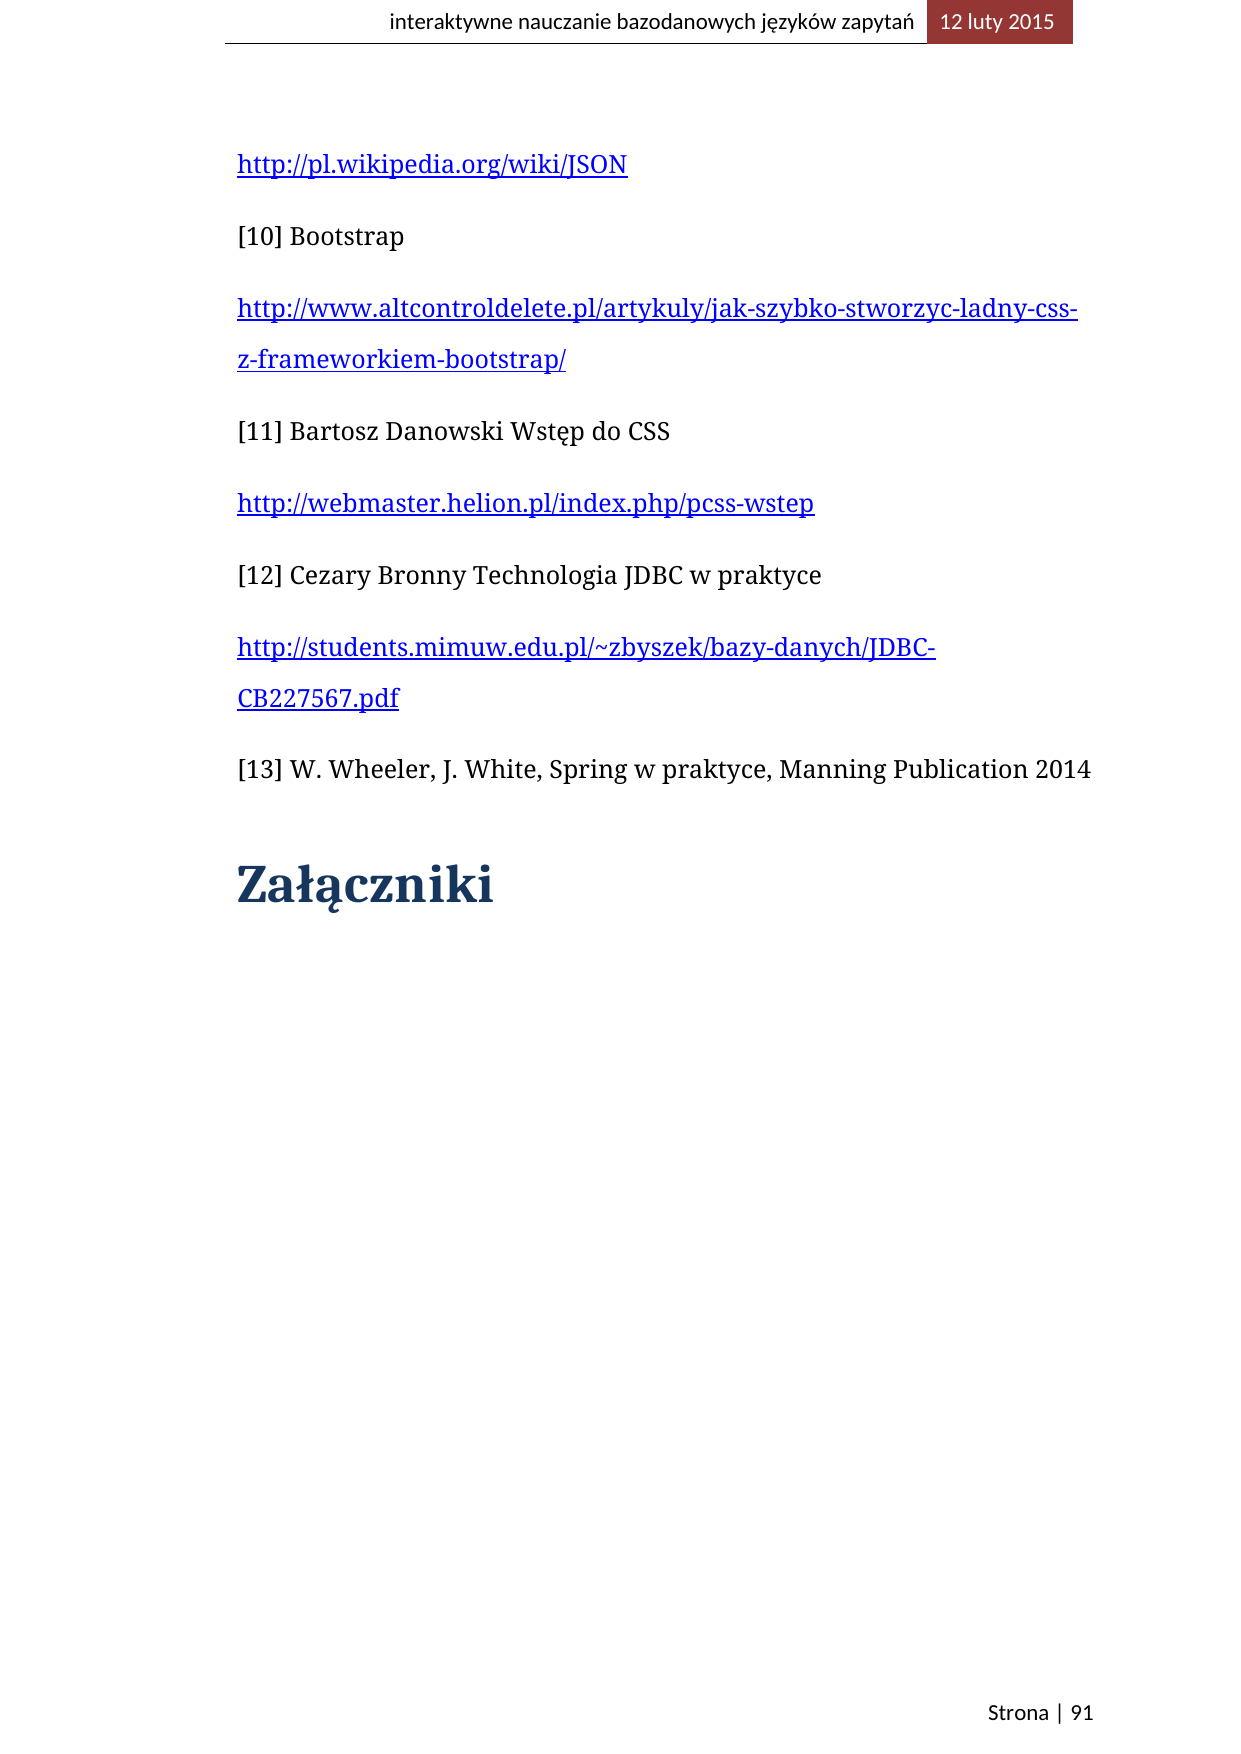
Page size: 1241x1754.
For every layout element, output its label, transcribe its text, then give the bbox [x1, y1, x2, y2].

text [10] Bootstrap [237, 219, 1093, 253]
text http://students.mimuw.edu.pl/~zbyszek/bazy-danych/JDBC-CB227567.pdf [237, 629, 1093, 714]
text [11] Bartosz Danowski Wstęp do CSS [237, 414, 1093, 448]
text http://pl.wikipedia.org/wiki/JSON [237, 147, 1093, 181]
text [13] W. Wheeler, J. White, Spring w praktyce, Manning Publication 2014 [237, 752, 1093, 786]
subtitle Załączniki [237, 853, 1093, 916]
text http://webmaster.helion.pl/index.php/pcss-wstep [237, 486, 1093, 519]
text http://www.altcontroldelete.pl/artykuly/jak-szybko-stworzyc-ladny-css-z-frameworkiem-bootstrap/ [237, 291, 1093, 376]
text [12] Cezary Bronny Technologia JDBC w praktyce [237, 557, 1093, 591]
